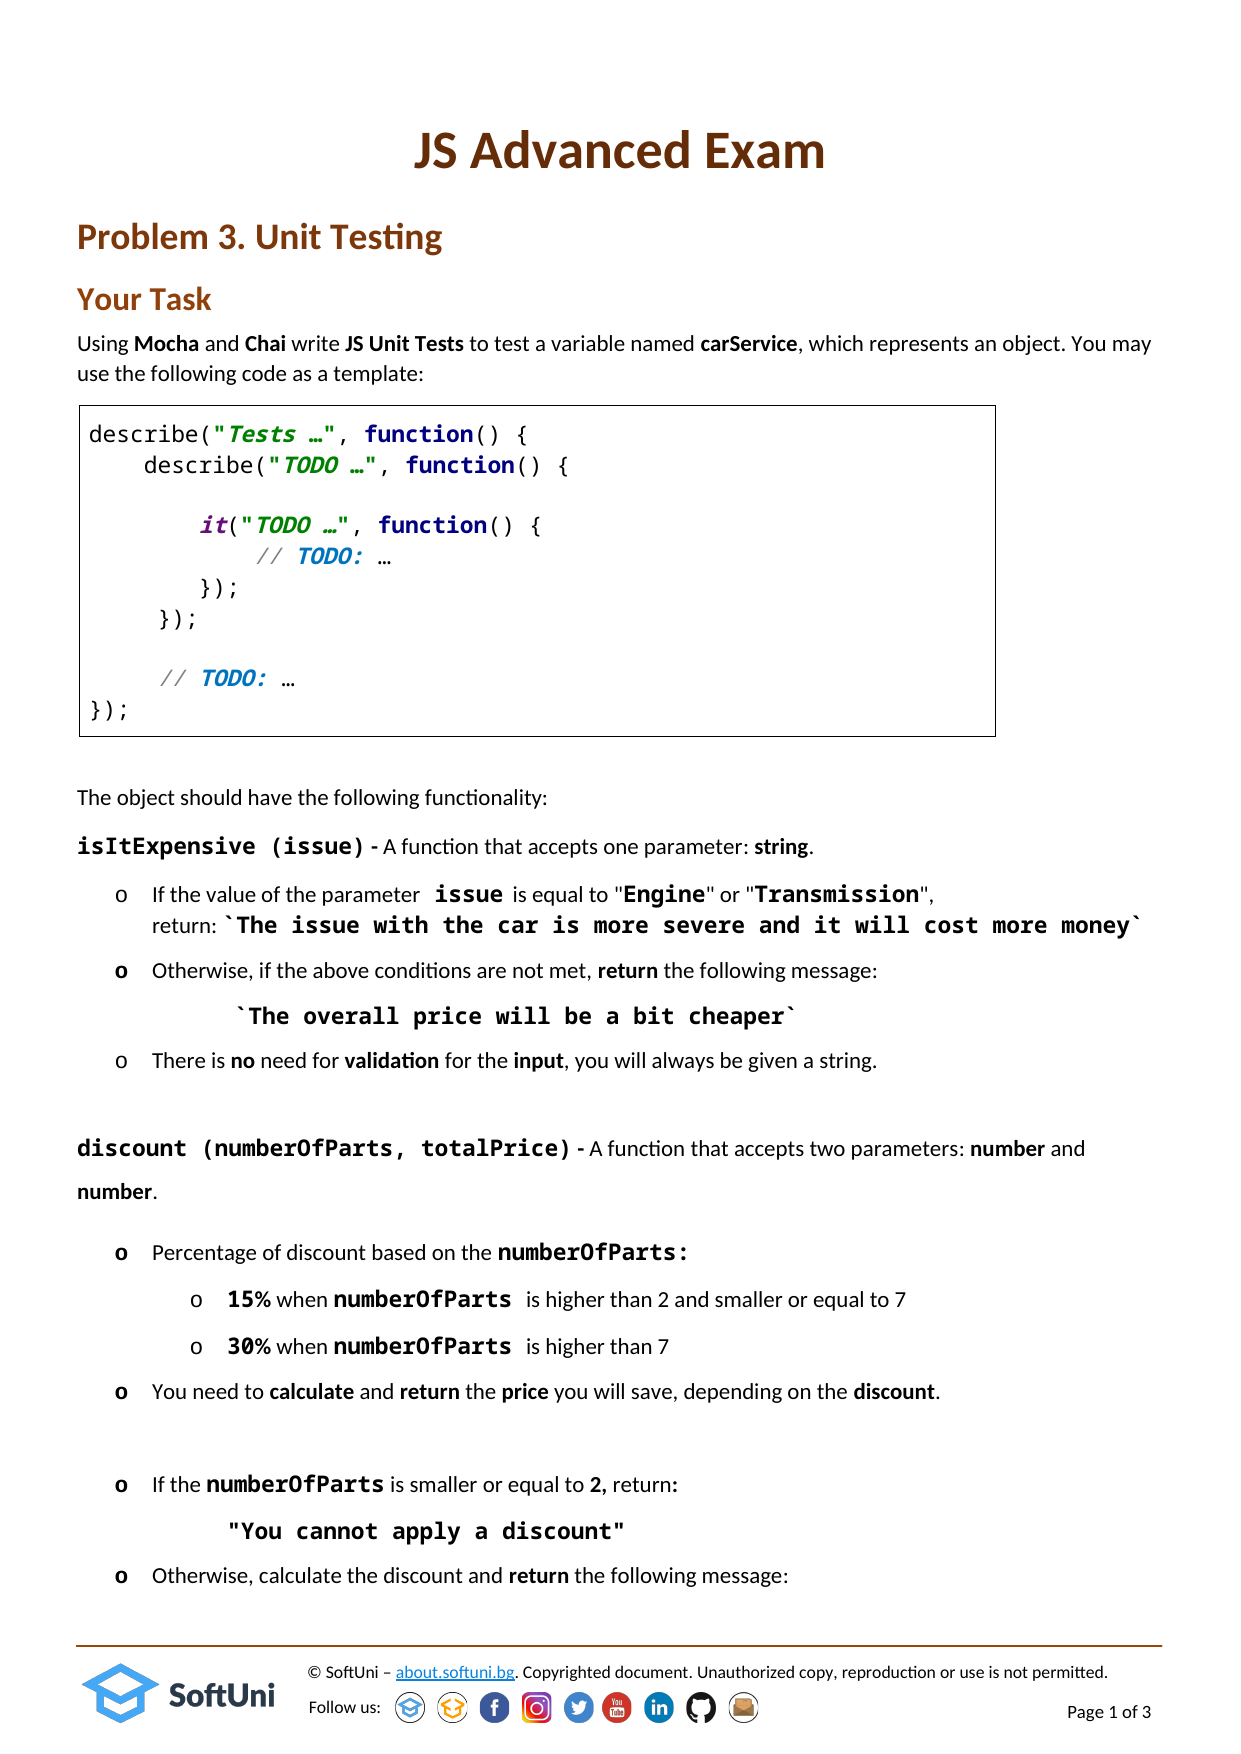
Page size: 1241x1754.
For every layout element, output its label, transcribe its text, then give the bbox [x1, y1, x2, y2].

picture [665, 1692, 674, 1701]
text Problem 3. Unit Testing [77, 213, 1163, 259]
table_header describe("Tests …", function() { describe("TODO …", function() { it("TODO …", function() { // TODO: … }); }); // TODO: … }); [80, 406, 995, 736]
list If the value of the parameter issue is equal to "Engine" or "Transmission", [114, 878, 1163, 909]
picture [602, 1692, 632, 1723]
list Percentage of discount based on the numberOfParts: [114, 1236, 1163, 1267]
list Otherwise, calculate the discount and return the following message: [114, 1561, 1163, 1591]
picture [437, 1692, 468, 1723]
picture [728, 1692, 759, 1723]
text isItExpensive (issue) - A function that accepts one parameter: string. [77, 830, 1163, 861]
list There is no need for validation for the input, you will always be given a string. [114, 1046, 1163, 1076]
picture [658, 1705, 667, 1714]
picture [644, 1692, 653, 1701]
list You need to calculate and return the price you will save, depending on the discount. [114, 1377, 1163, 1406]
picture [644, 1714, 653, 1723]
picture [686, 1692, 716, 1723]
list If the numberOfParts is smaller or equal to 2, return: [114, 1468, 1163, 1499]
list 30% when numberOfParts is higher than 7 [189, 1330, 1163, 1361]
text "You cannot apply a discount" [152, 1514, 1163, 1546]
list 15% when numberOfParts is higher than 2 and smaller or equal to 7 [189, 1283, 1163, 1314]
text Your Task [77, 278, 1163, 319]
picture [479, 1692, 510, 1723]
text The object should have the following functionality: [77, 783, 1163, 811]
picture [522, 1692, 552, 1723]
text discount (numberOfParts, totalPrice) - A function that accepts two parameters: number and number. [77, 1132, 1163, 1205]
text `The overall price will be a bit cheaper` [152, 999, 1163, 1031]
text return: `The issue with the car is more severe and it will cost more money` [152, 909, 1163, 940]
text Using Mocha and Chai write JS Unit Tests to test a variable named carService, which represents an object. You may use the following code as a template: [77, 329, 1163, 387]
text JS Advanced Exam [77, 116, 1163, 182]
picture [564, 1692, 594, 1723]
picture [75, 1658, 281, 1729]
picture [395, 1692, 425, 1723]
list Otherwise, if the above conditions are not met, return the following message: [114, 956, 1163, 985]
picture [665, 1714, 674, 1723]
